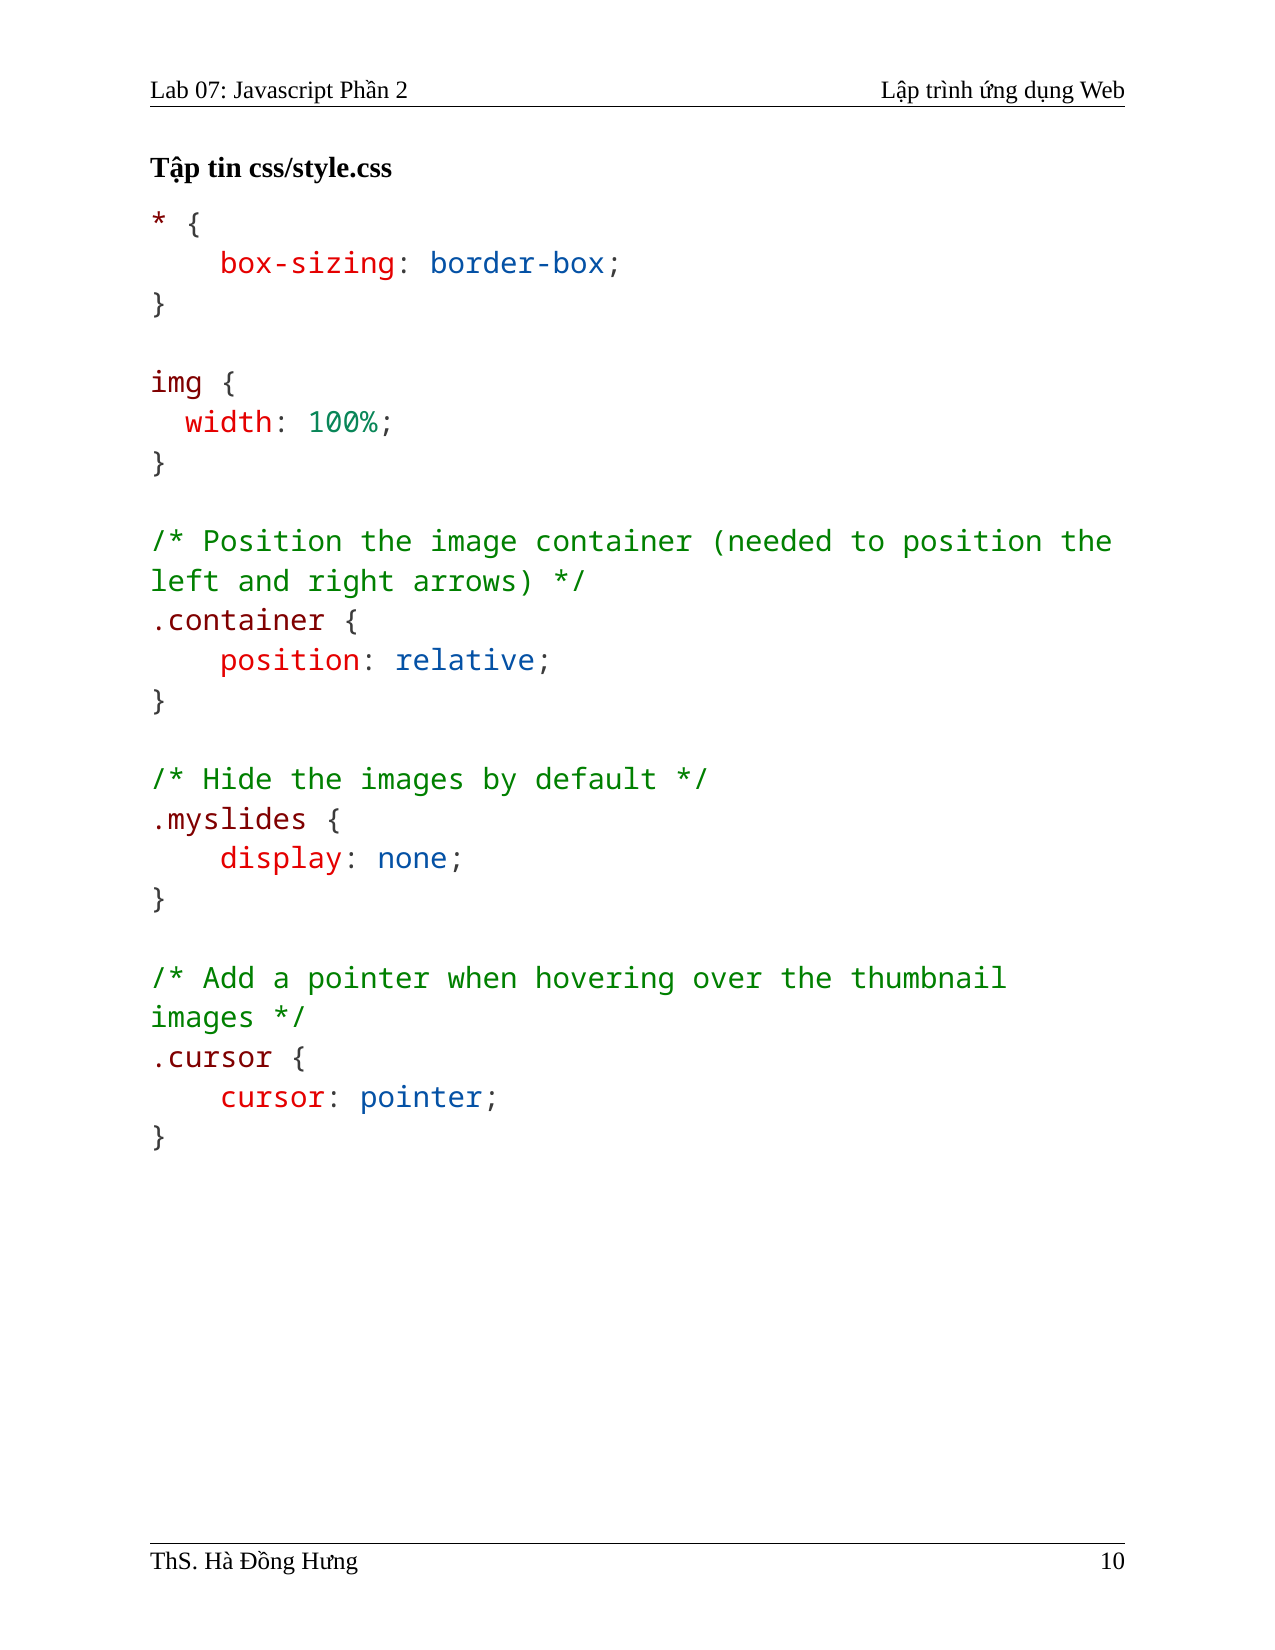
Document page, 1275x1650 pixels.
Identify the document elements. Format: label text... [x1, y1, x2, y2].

text position: relative; [150, 639, 1125, 679]
text cursor: pointer; [150, 1076, 1125, 1116]
text img { [150, 362, 1125, 401]
text .myslides { [150, 798, 1125, 838]
text * { [150, 203, 1125, 242]
text /* Position the image container (needed to position the left and right arrows) */ [150, 520, 1125, 600]
text } [150, 679, 1125, 719]
text } [150, 877, 1125, 917]
text } [150, 441, 1125, 481]
text Tập tin css/style.css [150, 150, 1125, 183]
text } [150, 282, 1125, 322]
text display: none; [150, 838, 1125, 877]
text /* Add a pointer when hovering over the thumbnail images */ [150, 957, 1125, 1036]
text box-sizing: border-box; [150, 242, 1125, 282]
text } [150, 1116, 1125, 1155]
text /* Hide the images by default */ [150, 758, 1125, 798]
text .cursor { [150, 1036, 1125, 1076]
text width: 100%; [150, 401, 1125, 441]
text .container { [150, 600, 1125, 639]
